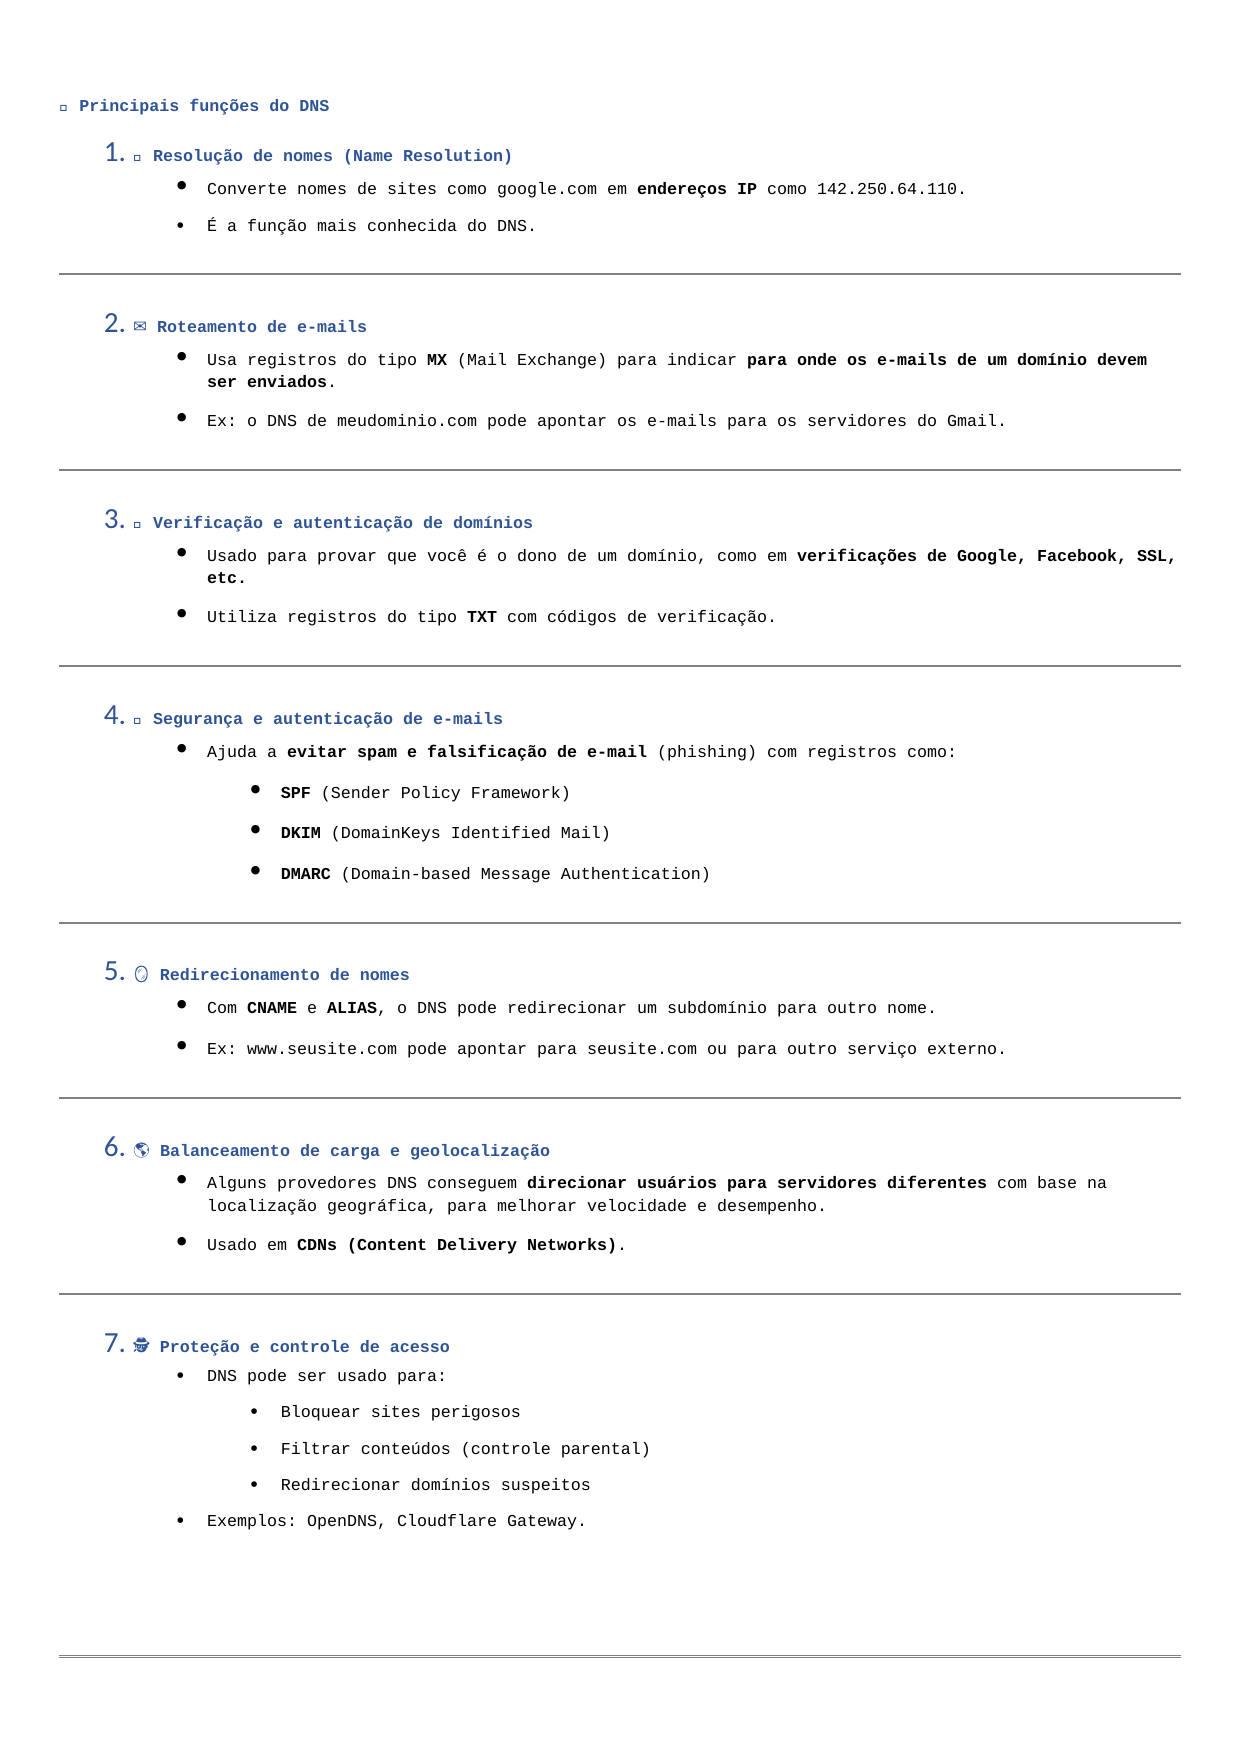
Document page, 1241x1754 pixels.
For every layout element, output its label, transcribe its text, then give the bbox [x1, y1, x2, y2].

list É a função mais conhecida do DNS. [177, 217, 1181, 236]
subtitle 🌎 Balanceamento de carga e geolocalização [103, 1128, 1181, 1163]
subtitle ✉️ Roteamento de e-mails [103, 304, 1181, 339]
list Usado em CDNs (Content Delivery Networks). [177, 1233, 1181, 1256]
list Exemplos: OpenDNS, Cloudflare Gateway. [177, 1513, 1181, 1532]
subtitle 🧪 Verificação e autenticação de domínios [103, 500, 1181, 536]
list Redirecionar domínios suspeitos [251, 1477, 1181, 1495]
list Com CNAME e ALIAS, o DNS pode redirecionar um subdomínio para outro nome. [177, 996, 1181, 1019]
subtitle 🪞 Redirecionamento de nomes [103, 952, 1181, 988]
list Ex: o DNS de meudominio.com pode apontar os e-mails para os servidores do Gmail. [177, 409, 1181, 432]
list Alguns provedores DNS conseguem direcionar usuários para servidores diferentes com base na localização geográfica, para melhorar velocidade e desempenho. [177, 1172, 1181, 1216]
subtitle 🧭 Resolução de nomes (Name Resolution) [103, 133, 1181, 168]
list Ex: www.seusite.com pode apontar para seusite.com ou para outro serviço externo. [177, 1037, 1181, 1060]
list Ajuda a evitar spam e falsificação de e-mail (phishing) com registros como: [177, 740, 1181, 763]
list SPF (Sender Policy Framework) [251, 781, 1181, 803]
list DKIM (DomainKeys Identified Mail) [251, 821, 1181, 844]
list Usado para provar que você é o dono de um domínio, como em verificações de Google, Facebook, SSL, etc. [177, 544, 1181, 588]
subtitle 🔐 Segurança e autenticação de e-mails [103, 696, 1181, 732]
list Converte nomes de sites como google.com em endereços IP como 142.250.64.110. [177, 177, 1181, 199]
list Usa registros do tipo MX (Mail Exchange) para indicar para onde os e-mails de um domínio devem ser enviados. [177, 348, 1181, 392]
subtitle 🕵️ Proteção e controle de acesso [103, 1324, 1181, 1359]
list DNS pode ser usado para: [177, 1368, 1181, 1387]
list Filtrar conteúdos (controle parental) [251, 1440, 1181, 1459]
list Utiliza registros do tipo TXT com códigos de verificação. [177, 606, 1181, 628]
list DMARC (Domain-based Message Authentication) [251, 862, 1181, 885]
list Bloquear sites perigosos [251, 1404, 1181, 1423]
subtitle 🔧 Principais funções do DNS [59, 97, 1181, 116]
